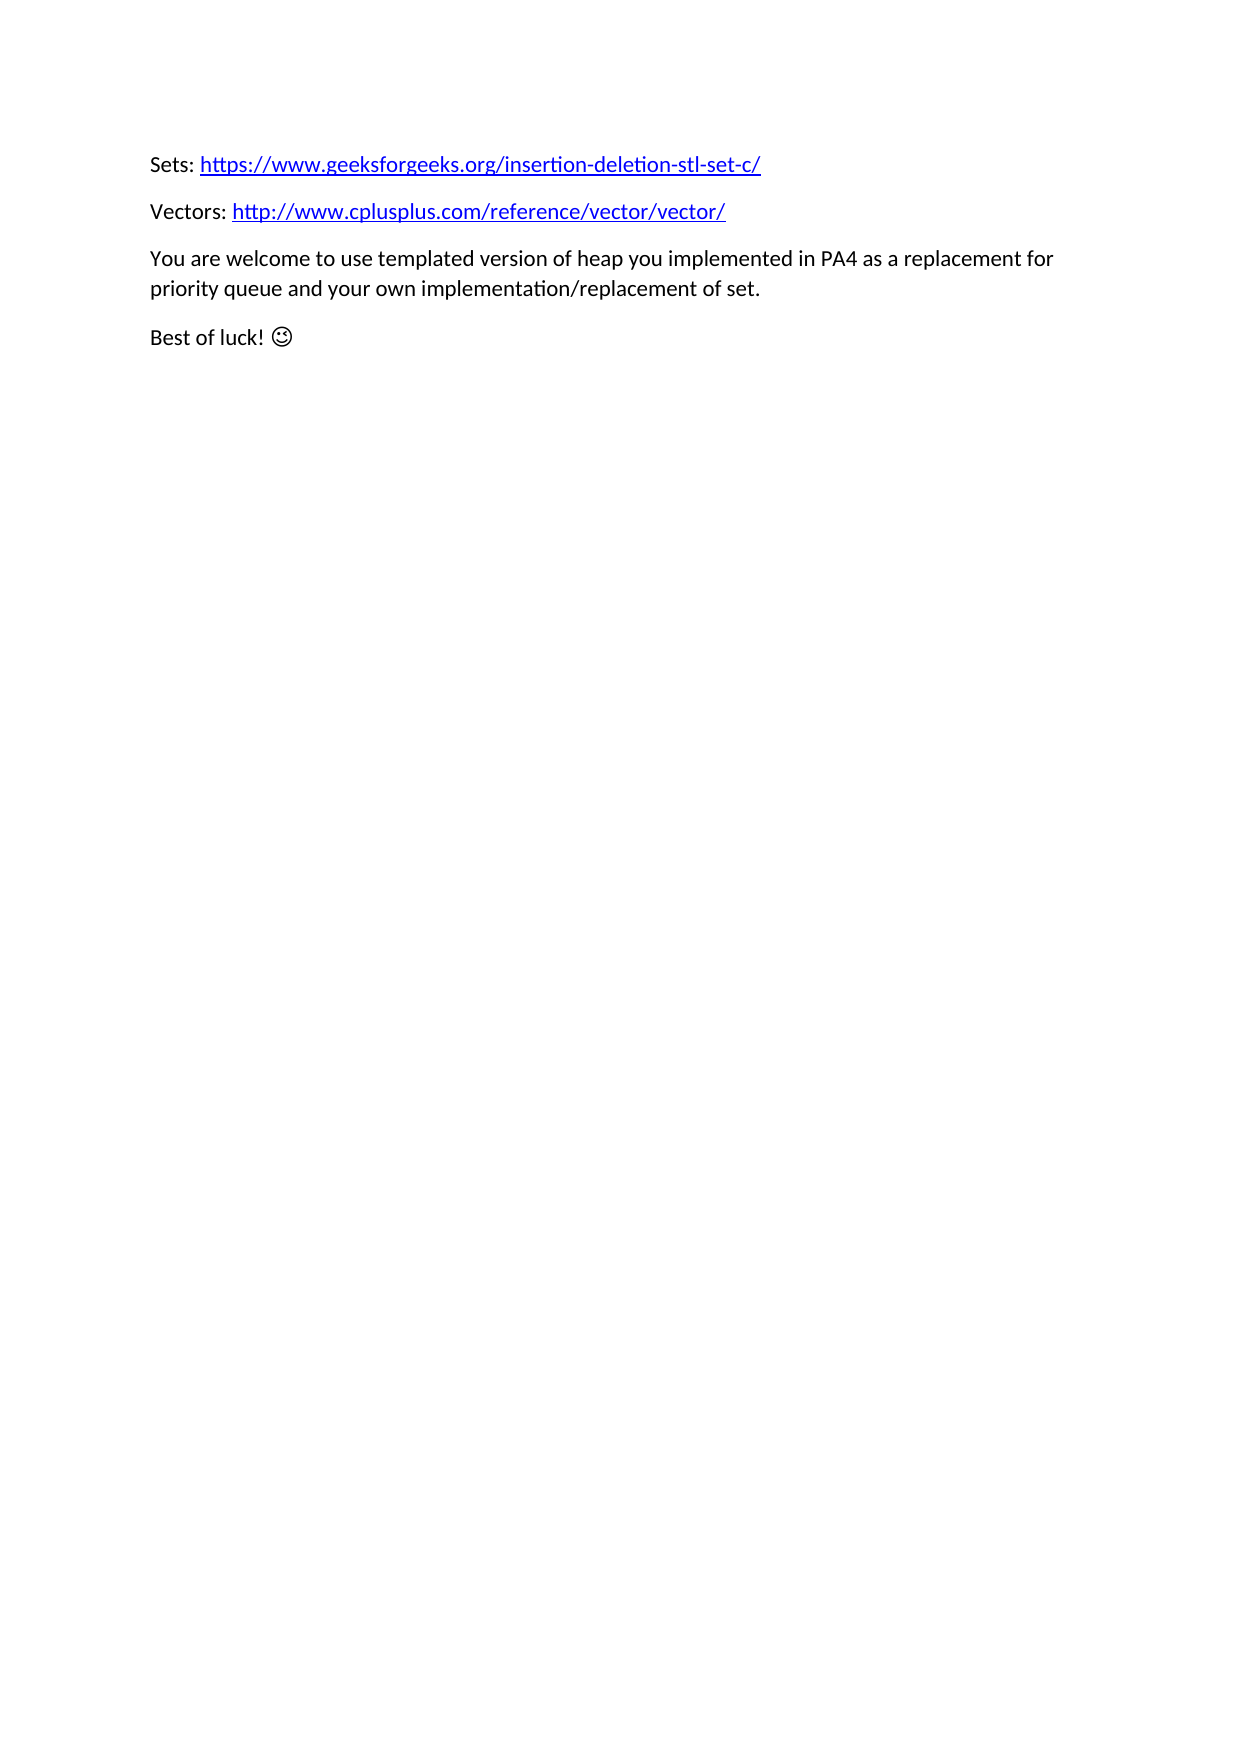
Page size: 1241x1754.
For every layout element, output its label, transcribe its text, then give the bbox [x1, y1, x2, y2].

text Best of luck! 😉 [150, 321, 1090, 352]
text You are welcome to use templated version of heap you implemented in PA4 as a replacement for priority queue and your own implementation/replacement of set. [150, 244, 1090, 302]
text Sets: https://www.geeksforgeeks.org/insertion-deletion-stl-set-c/ [150, 150, 1090, 178]
text Vectors: http://www.cplusplus.com/reference/vector/vector/ [150, 197, 1090, 225]
